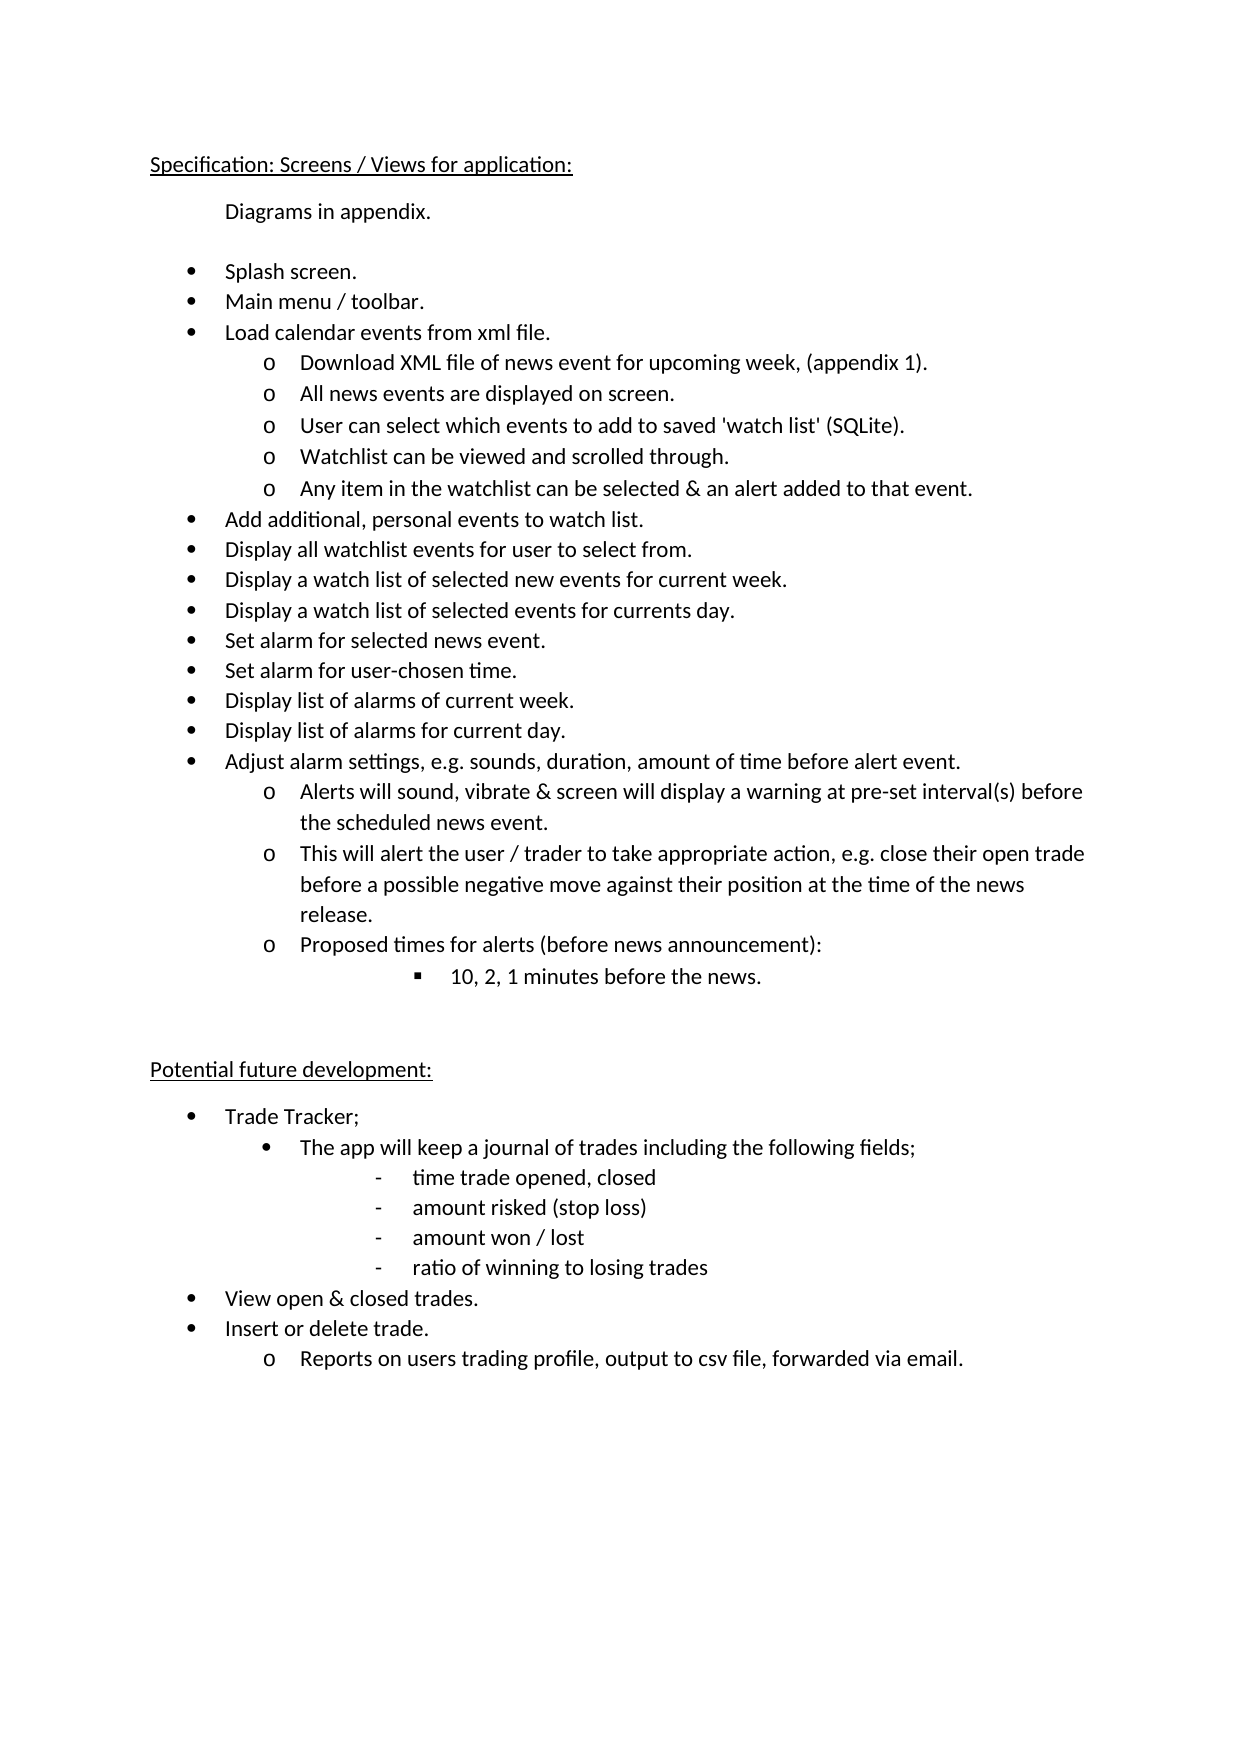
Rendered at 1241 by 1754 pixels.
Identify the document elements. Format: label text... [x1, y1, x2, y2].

list Any item in the watchlist can be selected & an alert added to that event. [262, 474, 1090, 503]
list View open & closed trades. [187, 1284, 1090, 1312]
list Diagrams in appendix. [225, 197, 1090, 225]
list Watchlist can be viewed and scrolled through. [262, 442, 1090, 471]
list All news events are displayed on screen. [262, 379, 1090, 408]
text Specification: Screens / Views for application: [150, 150, 1090, 178]
list Set alarm for selected news event. [187, 626, 1090, 654]
text Potential future development: [150, 1056, 1090, 1084]
list Display a watch list of selected events for currents day. [187, 596, 1090, 624]
list Splash screen. [187, 257, 1090, 285]
list User can select which events to add to saved 'watch list' (SQLite). [262, 411, 1090, 440]
list Load calendar events from xml file. [187, 318, 1090, 346]
list Main menu / toolbar. [187, 287, 1090, 316]
list amount won / lost [375, 1223, 1090, 1251]
list Download XML file of news event for upcoming week, (appendix 1). [262, 348, 1090, 377]
list Reports on users trading profile, output to csv file, forwarded via email. [262, 1344, 1090, 1373]
list Set alarm for user-chosen time. [187, 656, 1090, 684]
list ratio of winning to losing trades [375, 1253, 1090, 1282]
list Insert or delete trade. [187, 1314, 1090, 1342]
list Proposed times for alerts (before news announcement): [262, 930, 1090, 959]
list 10, 2, 1 minutes before the news. [412, 962, 1090, 990]
list Trade Tracker; [187, 1102, 1090, 1131]
list Display list of alarms of current week. [187, 686, 1090, 714]
list The app will keep a journal of trades including the following fields; [262, 1133, 1090, 1161]
list amount risked (stop loss) [375, 1193, 1090, 1221]
list Display list of alarms for current day. [187, 717, 1090, 745]
list time trade opened, closed [375, 1163, 1090, 1191]
list Add additional, personal events to watch list. [187, 505, 1090, 533]
list Display a watch list of selected new events for current week. [187, 566, 1090, 594]
list Adjust alarm settings, e.g. sounds, duration, amount of time before alert event. [187, 747, 1090, 775]
list This will alert the user / trader to take appropriate action, e.g. close their open trade before a possible negative move against their position at the time of the news release. [262, 839, 1090, 928]
list Display all watchlist events for user to select from. [187, 535, 1090, 563]
list Alerts will sound, vibrate & screen will display a warning at pre-set interval(s) before the scheduled news event. [262, 777, 1090, 836]
